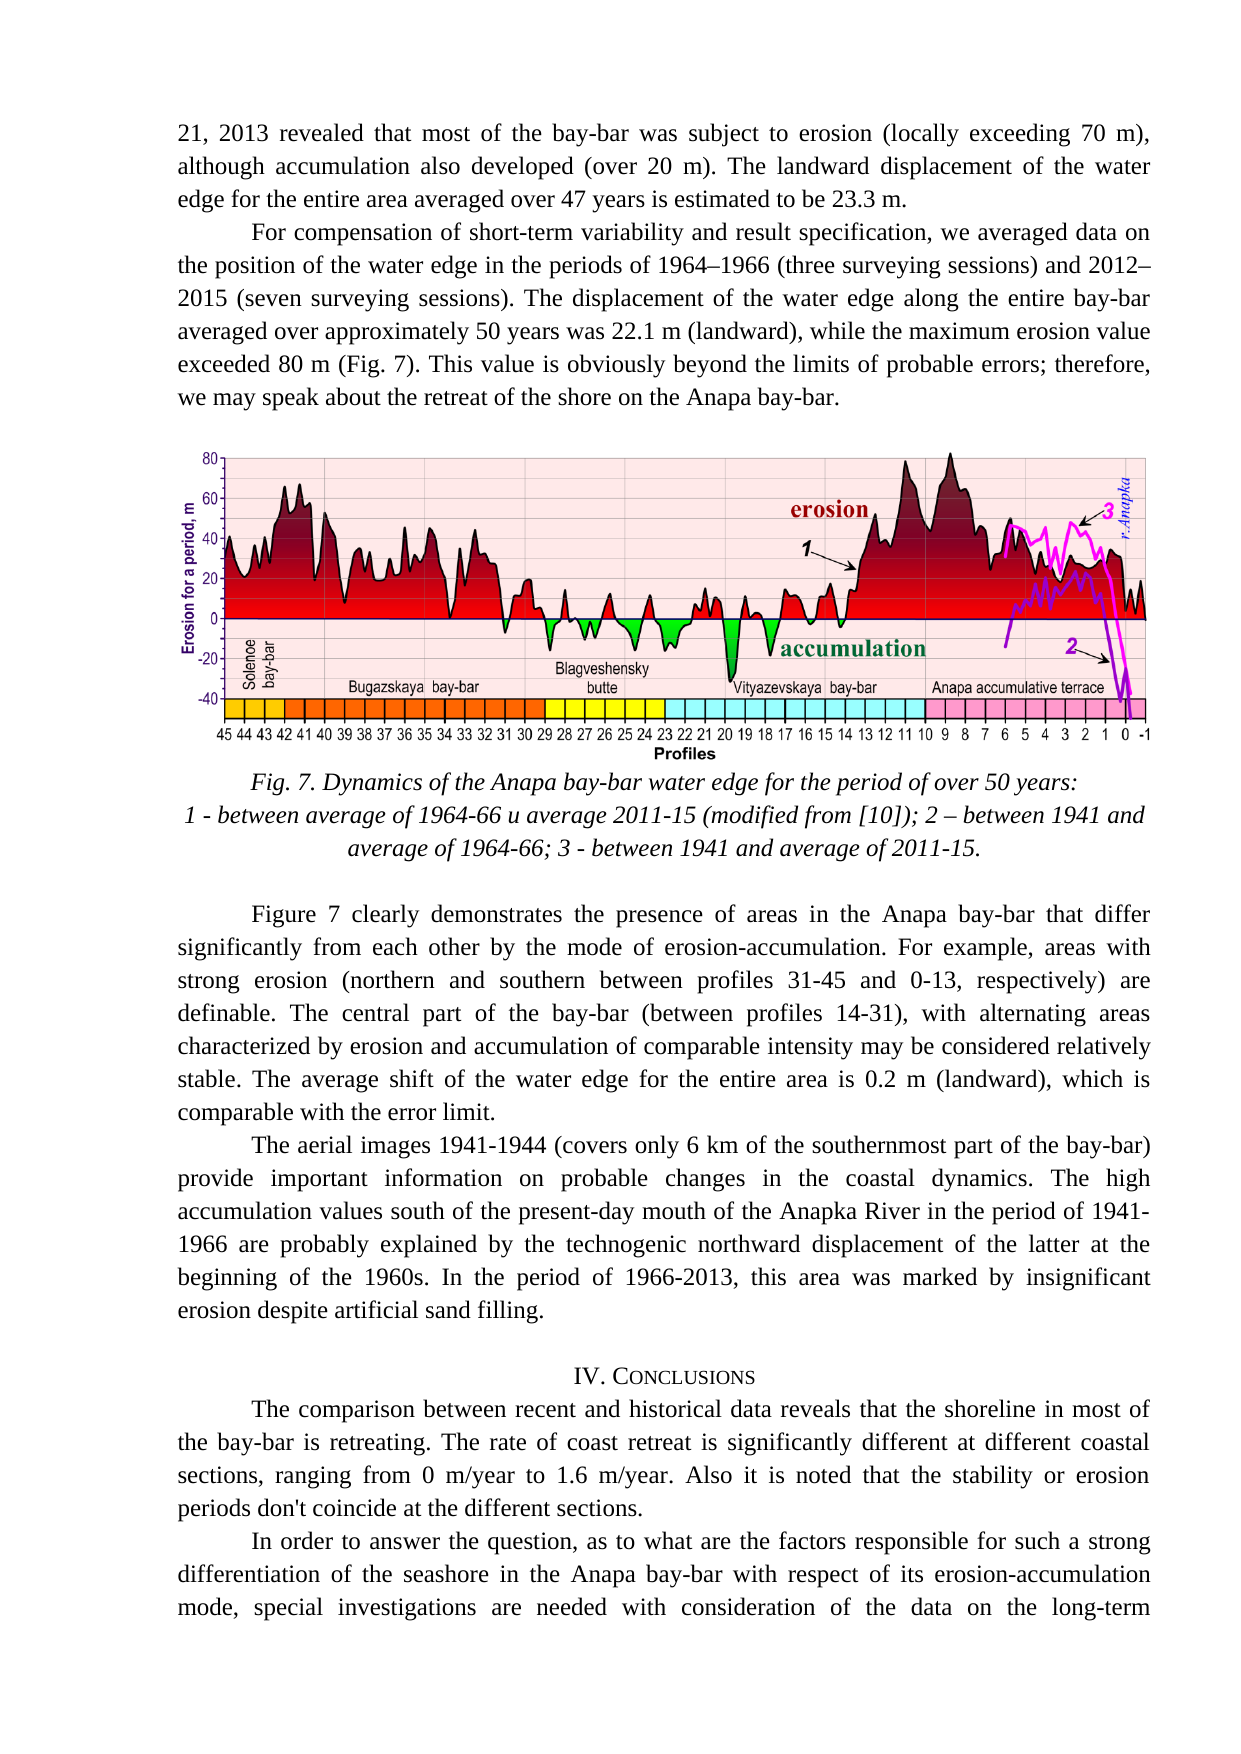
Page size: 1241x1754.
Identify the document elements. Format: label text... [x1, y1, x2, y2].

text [177, 118, 1152, 213]
picture [177, 448, 1152, 763]
text Fig. 7. Dynamics of the Anapa bay-bar water edge for the period of over 50 years: [177, 767, 1152, 796]
text The comparison between recent and historical data reveals that the shoreline in most of the bay-bar is retreating. The rate of coast retreat is significantly different at different coastal sections, ranging from 0 m/year to 1.6 m/year. Also it is noted that the stability or erosion periods don't coincide at the different sections. [177, 1394, 1152, 1522]
text IV. Conclusions [177, 1361, 1152, 1390]
text The aerial images 1941-1944 (covers only 6 km of the southernmost part of the bay-bar) provide important information on probable changes in the coastal dynamics. The high accumulation values south of the present-day mouth of the Anapka River in the period of 1941-1966 are probably explained by the technogenic northward displacement of the latter at the beginning of the 1960s. In the period of 1966-2013, this area was marked by insignificant erosion despite artificial sand filling. [177, 1130, 1152, 1324]
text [177, 1526, 1152, 1621]
text 1 - between average of 1964-66 и average 2011-15 (modified from [10]); 2 – between 1941 and average of 1964-66; 3 - between 1941 and average of 2011-15. [177, 800, 1152, 862]
text Figure 7 clearly demonstrates the presence of areas in the Anapa bay-bar that differ significantly from each other by the mode of erosion-accumulation. For example, areas with strong erosion (northern and southern between profiles 31-45 and 0-13, respectively) are definable. The central part of the bay-bar (between profiles 14-31), with alternating areas characterized by erosion and accumulation of comparable intensity may be considered relatively stable. The average shift of the water edge for the entire area is 0.2 m (landward), which is comparable with the error limit. [177, 899, 1152, 1126]
text For compensation of short-term variability and result specification, we averaged data on the position of the water edge in the periods of 1964–1966 (three surveying sessions) and 2012–2015 (seven surveying sessions). The displacement of the water edge along the entire bay-bar averaged over approximately 50 years was 22.1 m (landward), while the maximum erosion value exceeded 80 m (Fig. 7). This value is obviously beyond the limits of probable errors; therefore, we may speak about the retreat of the shore on the Anapa bay-bar. [177, 217, 1152, 411]
